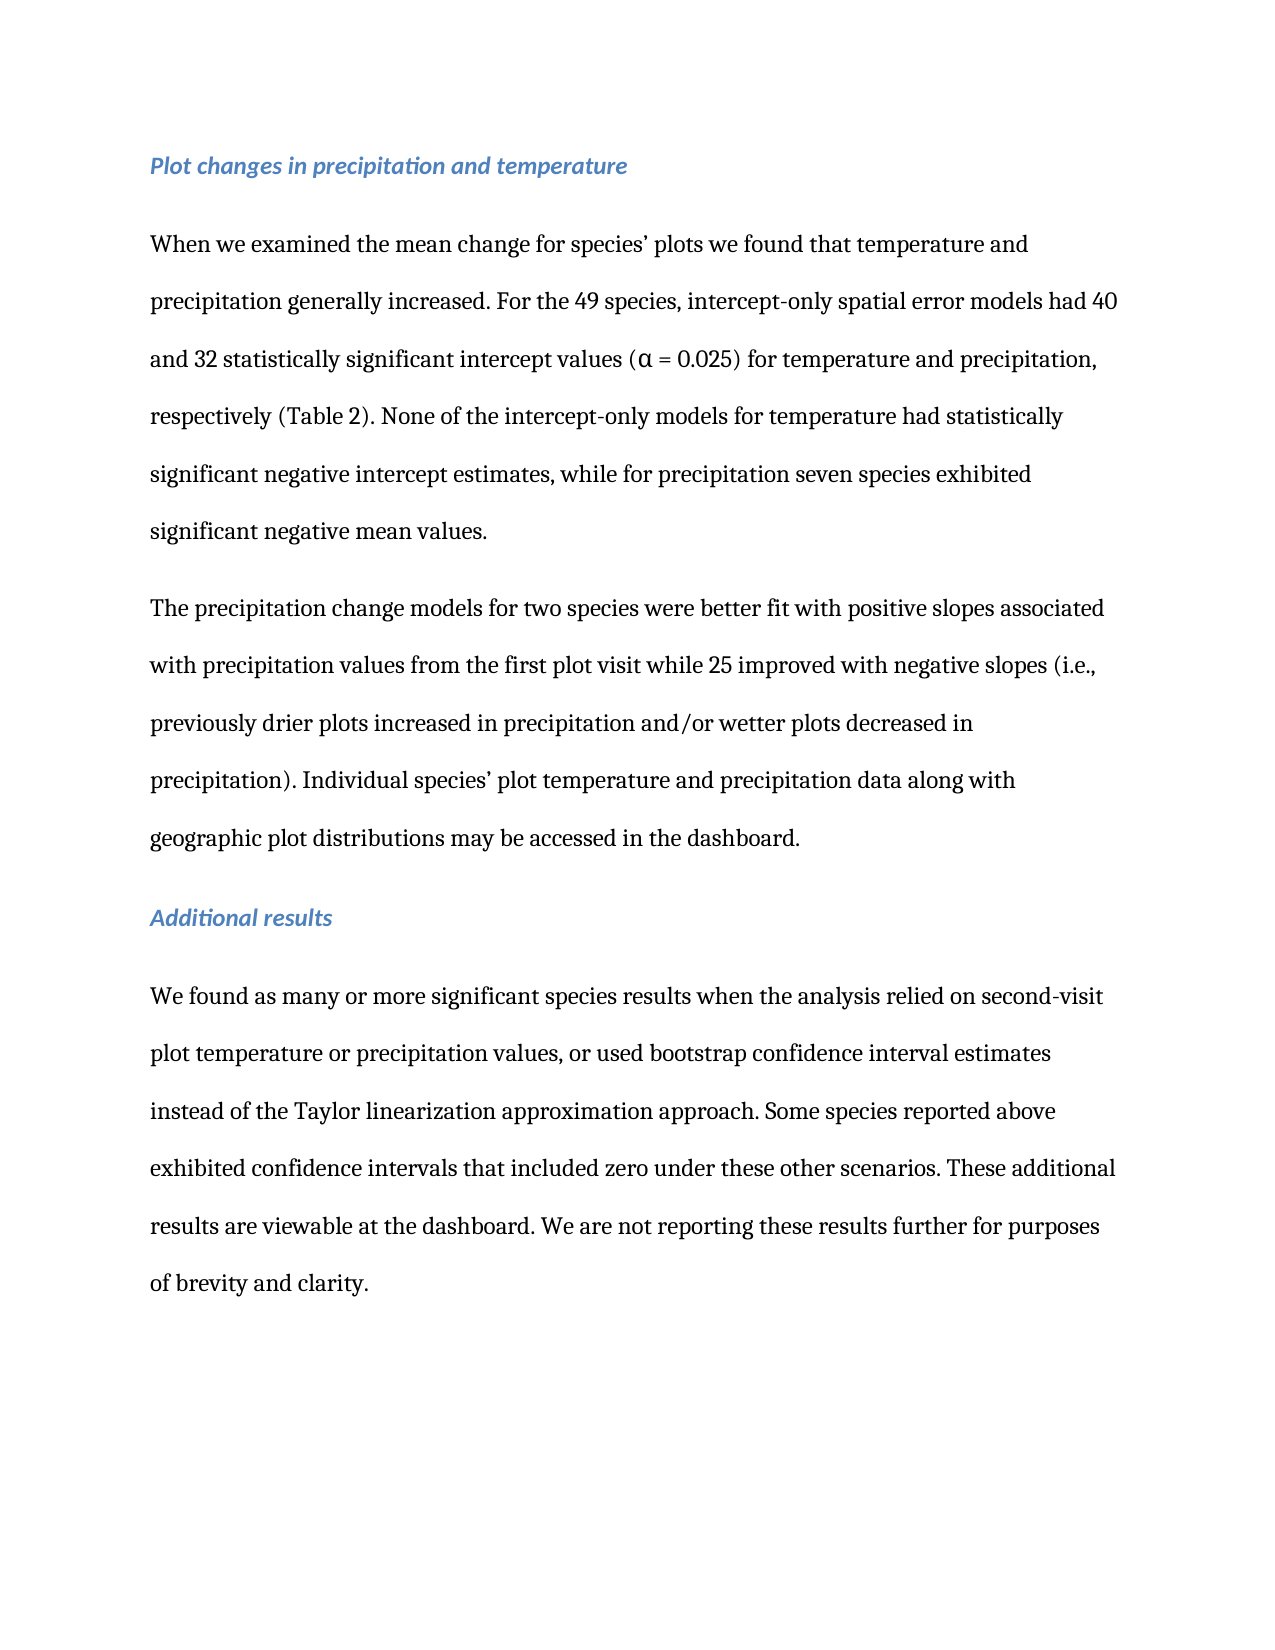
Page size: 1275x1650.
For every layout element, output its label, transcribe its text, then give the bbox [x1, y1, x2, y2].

text The precipitation change models for two species were better fit with positive slopes associated with precipitation values from the first plot visit while 25 improved with negative slopes (i.e., previously drier plots increased in precipitation and/or wetter plots decreased in precipitation). Individual species’ plot temperature and precipitation data along with geographic plot distributions may be accessed in the dashboard. [150, 593, 1125, 852]
subtitle Plot changes in precipitation and temperature [150, 150, 1125, 181]
text We found as many or more significant species results when the analysis relied on second-visit plot temperature or precipitation values, or used bootstrap confidence interval estimates instead of the Taylor linearization approximation approach. Some species reported above exhibited confidence intervals that included zero under these other scenarios. These additional results are viewable at the dashboard. We are not reporting these results further for purposes of brevity and clarity. [150, 982, 1125, 1298]
subtitle Additional results [150, 902, 1125, 932]
text When we examined the mean change for species’ plots we found that temperature and precipitation generally increased. For the 49 species, intercept-only spatial error models had 40 and 32 statistically significant intercept values (α = 0.025) for temperature and precipitation, respectively (Table 2). None of the intercept-only models for temperature had statistically significant negative intercept estimates, while for precipitation seven species exhibited significant negative mean values. [150, 230, 1125, 546]
